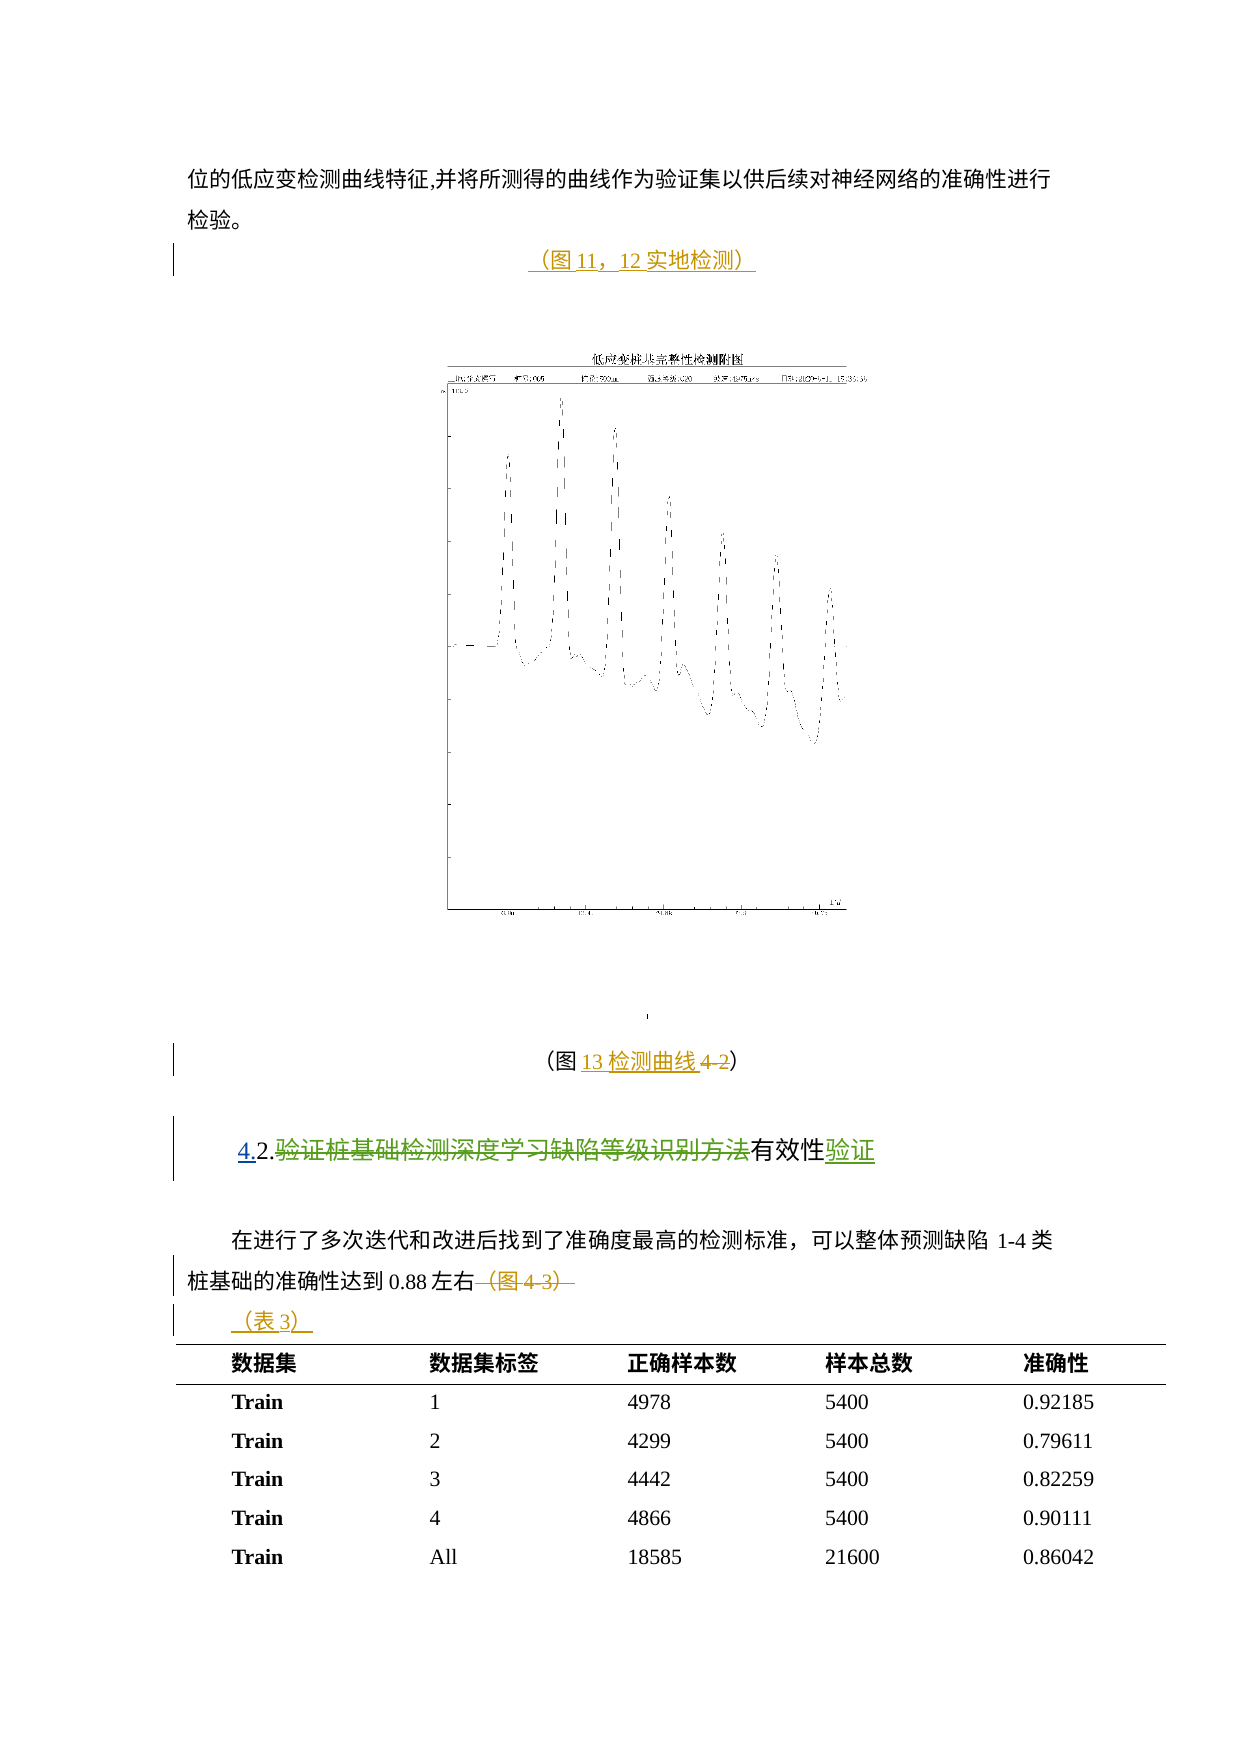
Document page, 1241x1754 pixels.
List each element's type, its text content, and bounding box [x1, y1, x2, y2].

table_header 样本总数 [770, 1345, 968, 1384]
table_cell 5400 [770, 1501, 968, 1540]
subtitle 2.有效性 [187, 1116, 1053, 1181]
table_cell Train [176, 1501, 374, 1540]
table_cell 0.90111 [968, 1501, 1166, 1540]
table_cell 0.92185 [968, 1385, 1166, 1424]
table_cell 1 [374, 1385, 572, 1424]
table_cell Train [176, 1385, 374, 1424]
table_cell All [374, 1540, 572, 1579]
table_header 准确性 [968, 1345, 1166, 1384]
table_cell 0.79611 [968, 1424, 1166, 1463]
table_cell Train [176, 1540, 374, 1579]
table_cell 4 [374, 1501, 572, 1540]
text 在指导老师带领下进行实地现场学习了低应变检测模拟测试，学习到桩基不同敲击部位的低应变检测曲线特征,并将所测得的曲线作为验证集以供后续对神经网络的准确性进行检验。 [187, 162, 1053, 235]
table_cell 18585 [572, 1540, 770, 1579]
table_cell 4978 [572, 1385, 770, 1424]
table_cell 0.82259 [968, 1463, 1166, 1501]
text 在进行了多次迭代和改进后找到了准确度最高的检测标准，可以整体预测缺陷1-4类桩基础的准确性达到0.88左右 [187, 1223, 1053, 1296]
table_cell Train [176, 1424, 374, 1463]
table_cell 21600 [770, 1540, 968, 1579]
table_cell 4442 [572, 1463, 770, 1501]
table_cell 4299 [572, 1424, 770, 1463]
table_cell Train [176, 1463, 374, 1501]
table_header 数据集标签 [374, 1345, 572, 1384]
table_cell 0.86042 [968, 1540, 1166, 1579]
picture [407, 322, 877, 1030]
text （图） [187, 1043, 1053, 1076]
table_cell 5400 [770, 1463, 968, 1501]
table_cell 2 [374, 1424, 572, 1463]
table_cell 4866 [572, 1501, 770, 1540]
table_cell 3 [374, 1463, 572, 1501]
table_header 正确样本数 [572, 1345, 770, 1384]
table_header 数据集 [176, 1345, 374, 1384]
table_cell 5400 [770, 1424, 968, 1463]
table_cell 5400 [770, 1385, 968, 1424]
